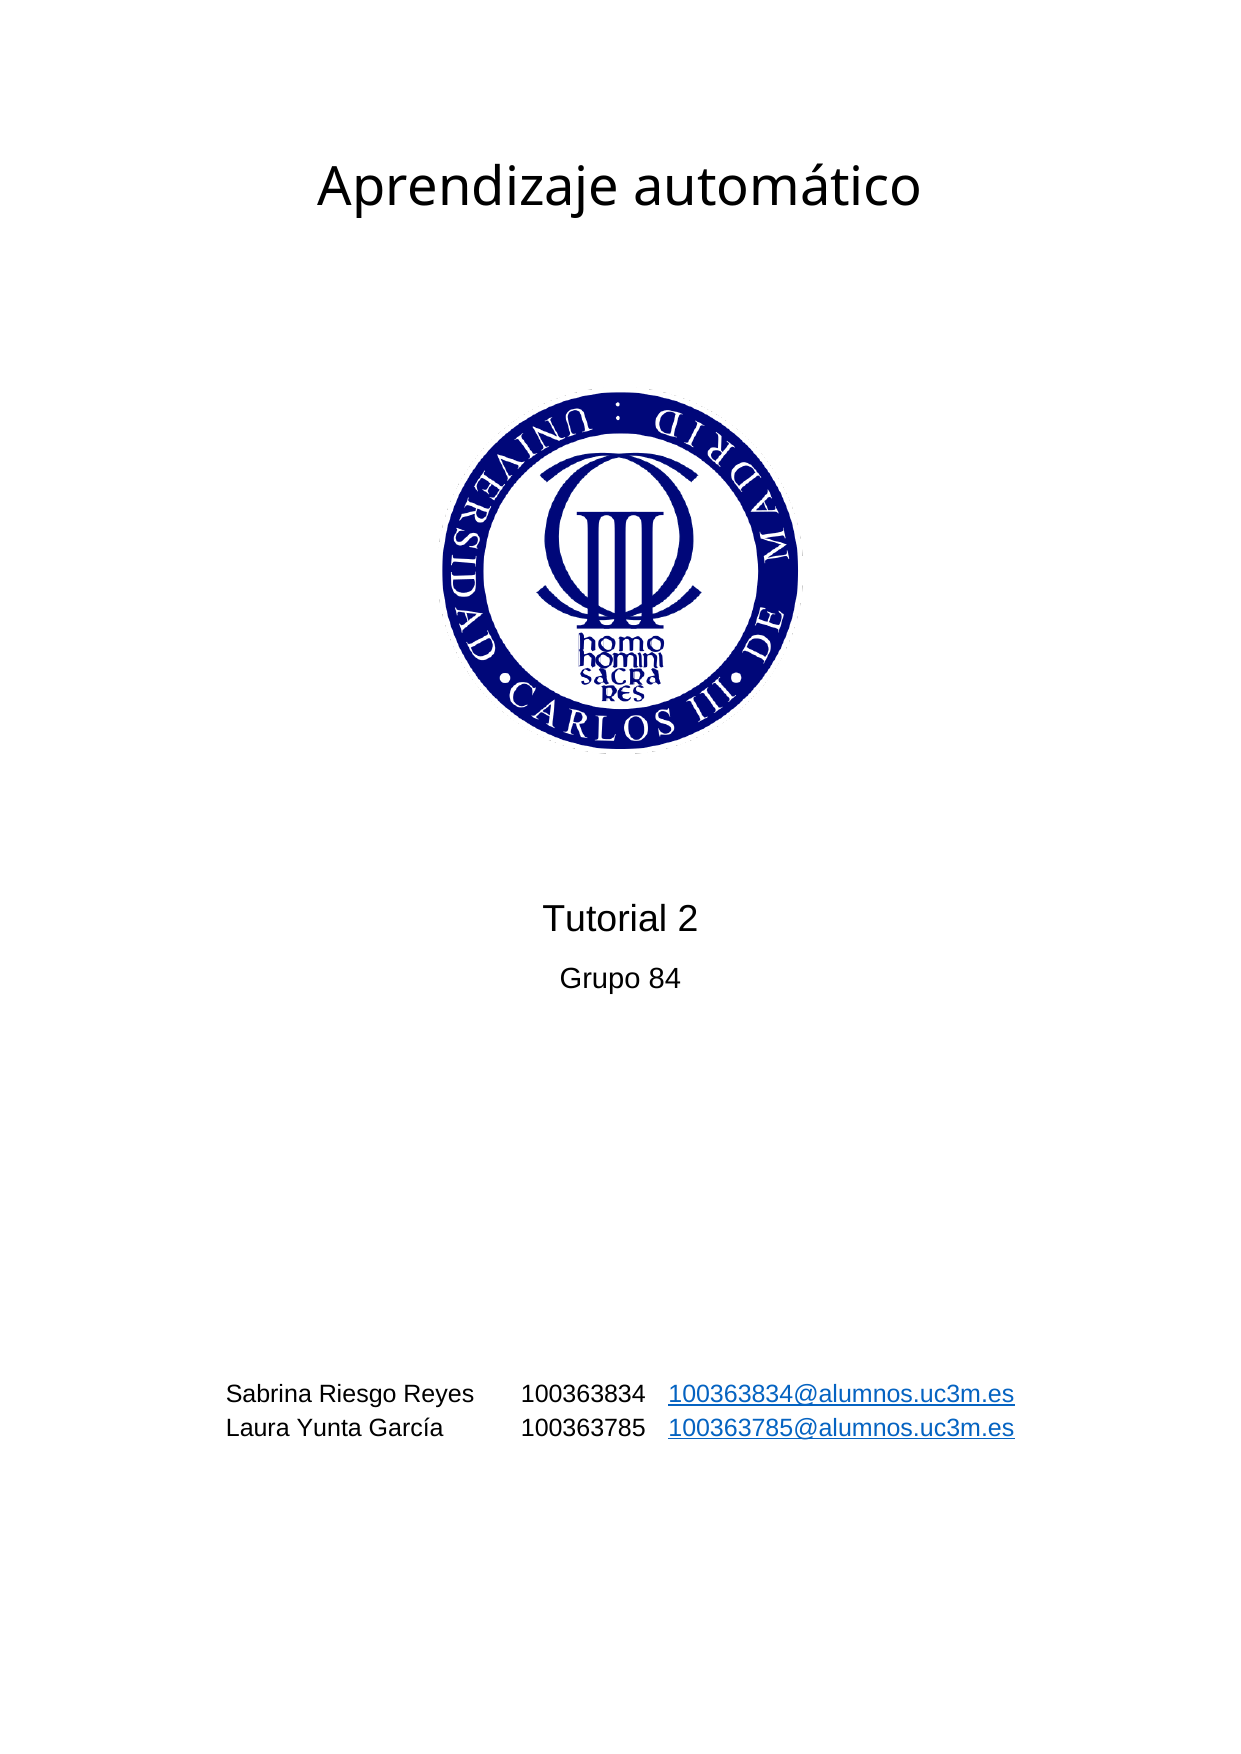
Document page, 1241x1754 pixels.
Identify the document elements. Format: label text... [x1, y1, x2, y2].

text Aprendizaje automático [177, 148, 1063, 221]
text Tutorial 2 [177, 897, 1063, 940]
text Sabrina Riesgo Reyes 100363834 100363834@alumnos.uc3m.es [177, 1379, 1063, 1408]
text Grupo 84 [177, 961, 1063, 995]
text Laura Yunta García 100363785 100363785@alumnos.uc3m.es [177, 1412, 1063, 1441]
picture [437, 387, 803, 754]
